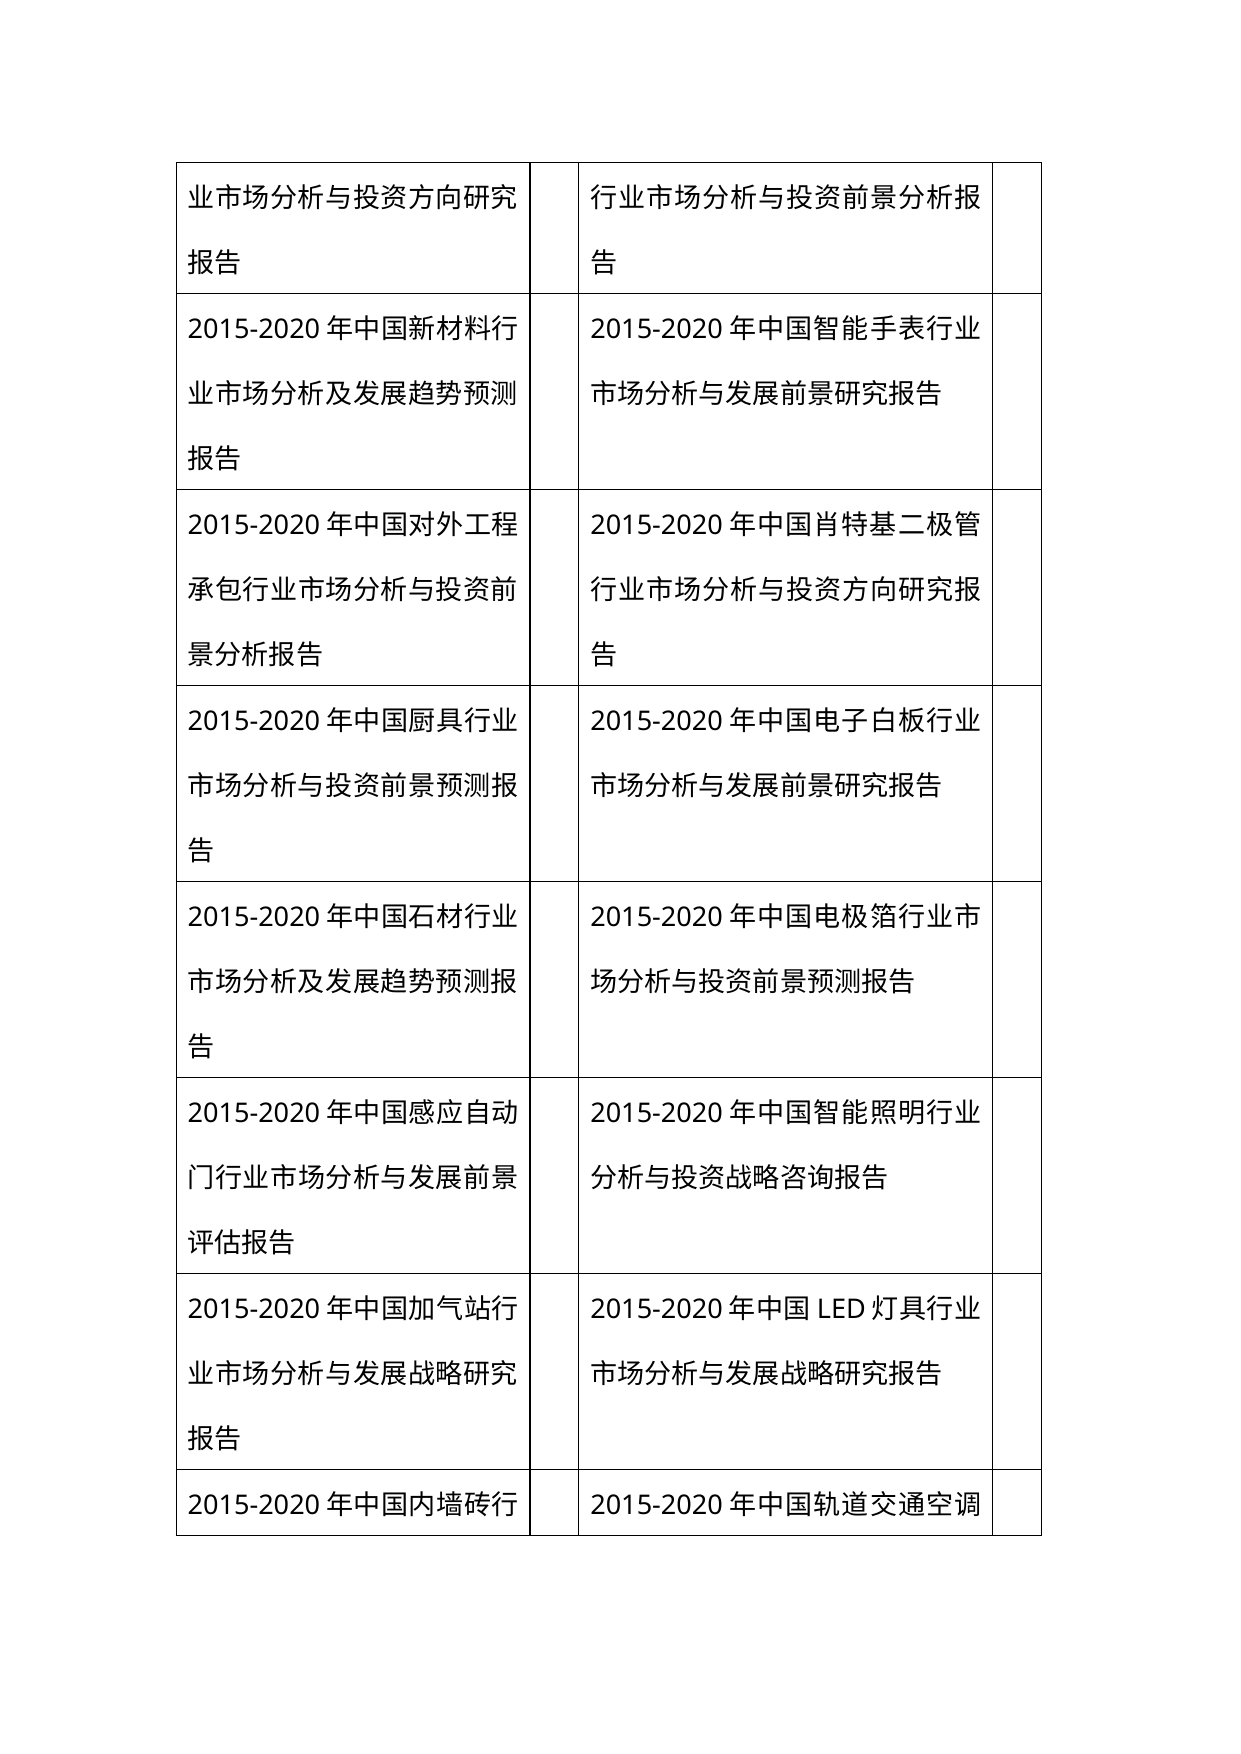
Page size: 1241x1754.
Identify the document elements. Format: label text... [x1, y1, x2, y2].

table_cell [993, 1470, 1041, 1535]
table_cell 2015-2020年中国肖特基二极管行业市场分析与投资方向研究报告 [579, 490, 992, 685]
table_cell [531, 686, 578, 881]
table_cell 2015-2020年中国加气站行业市场分析与发展战略研究报告 [177, 1274, 529, 1469]
table_cell 2015-2020年中国对外工程承包行业市场分析与投资前景分析报告 [177, 490, 529, 685]
table_cell [531, 1274, 578, 1469]
table_cell 2015-2020年中国新材料行业市场分析及发展趋势预测报告 [177, 294, 529, 489]
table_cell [177, 1470, 529, 1535]
table_cell 2015-2020年中国智能照明行业分析与投资战略咨询报告 [579, 1078, 992, 1273]
table_cell [993, 1274, 1041, 1469]
table_cell 2015-2020年中国智能手表行业市场分析与发展前景研究报告 [579, 294, 992, 489]
table_cell 2015-2020年中国厨具行业市场分析与投资前景预测报告 [177, 686, 529, 881]
table_cell [531, 1078, 578, 1273]
table_cell [531, 1470, 578, 1535]
table_cell 2015-2020年中国电子白板行业市场分析与发展前景研究报告 [579, 686, 992, 881]
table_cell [579, 163, 992, 293]
table_cell 2015-2020年中国电极箔行业市场分析与投资前景预测报告 [579, 882, 992, 1077]
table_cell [177, 163, 529, 293]
table_cell [993, 294, 1041, 489]
table_cell [531, 163, 578, 293]
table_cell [579, 1470, 992, 1535]
table_cell [531, 882, 578, 1077]
table_cell [531, 490, 578, 685]
table_cell [993, 490, 1041, 685]
table_cell [531, 294, 578, 489]
table_cell [993, 686, 1041, 881]
table_cell [993, 882, 1041, 1077]
table_cell 2015-2020年中国LED灯具行业市场分析与发展战略研究报告 [579, 1274, 992, 1469]
table_cell [993, 1078, 1041, 1273]
table_cell 2015-2020年中国石材行业市场分析及发展趋势预测报告 [177, 882, 529, 1077]
table_cell 2015-2020年中国感应自动门行业市场分析与发展前景评估报告 [177, 1078, 529, 1273]
table_cell [993, 163, 1041, 293]
